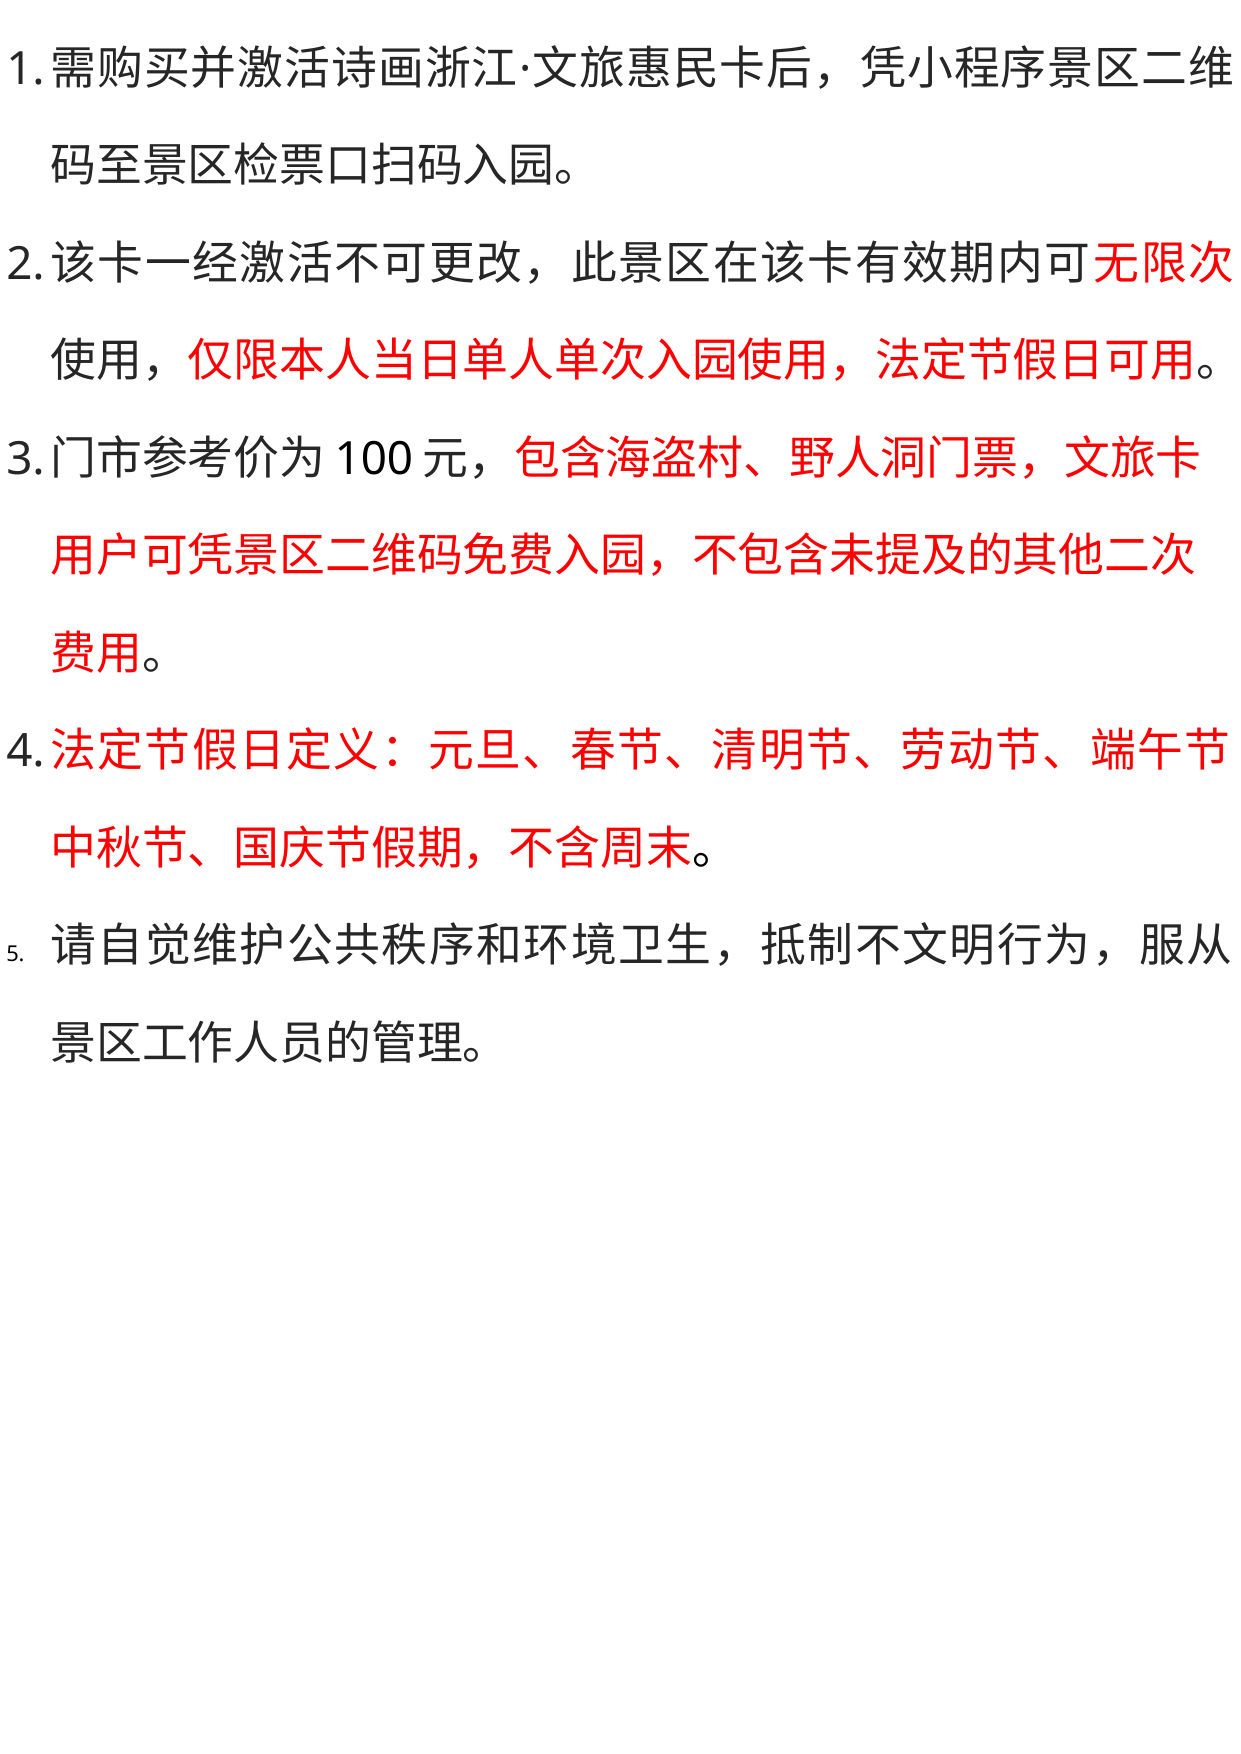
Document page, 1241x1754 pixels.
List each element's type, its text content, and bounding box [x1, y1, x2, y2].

list 法定节假日定义：元旦、春节、清明节、劳动节、端午节、中秋节、国庆节假期，不含周末。 [6, 698, 1234, 893]
list 需购买并激活诗画浙江·文旅惠民卡后，凭小程序景区二维码至景区检票口扫码入园。 [6, 16, 1234, 211]
list 请自觉维护公共秩序和环境卫生，抵制不文明行为，服从景区工作人员的管理。 [6, 893, 1234, 1088]
list 门市参考价为100元，包含海盗村、野人洞门票，文旅卡用户可凭景区二维码免费入园，不包含未提及的其他二次费用。 [6, 406, 1234, 698]
list 该卡一经激活不可更改，此景区在该卡有效期内可无限次使用，仅限本人当日单人单次入园使用，法定节假日可用。 [6, 211, 1234, 406]
